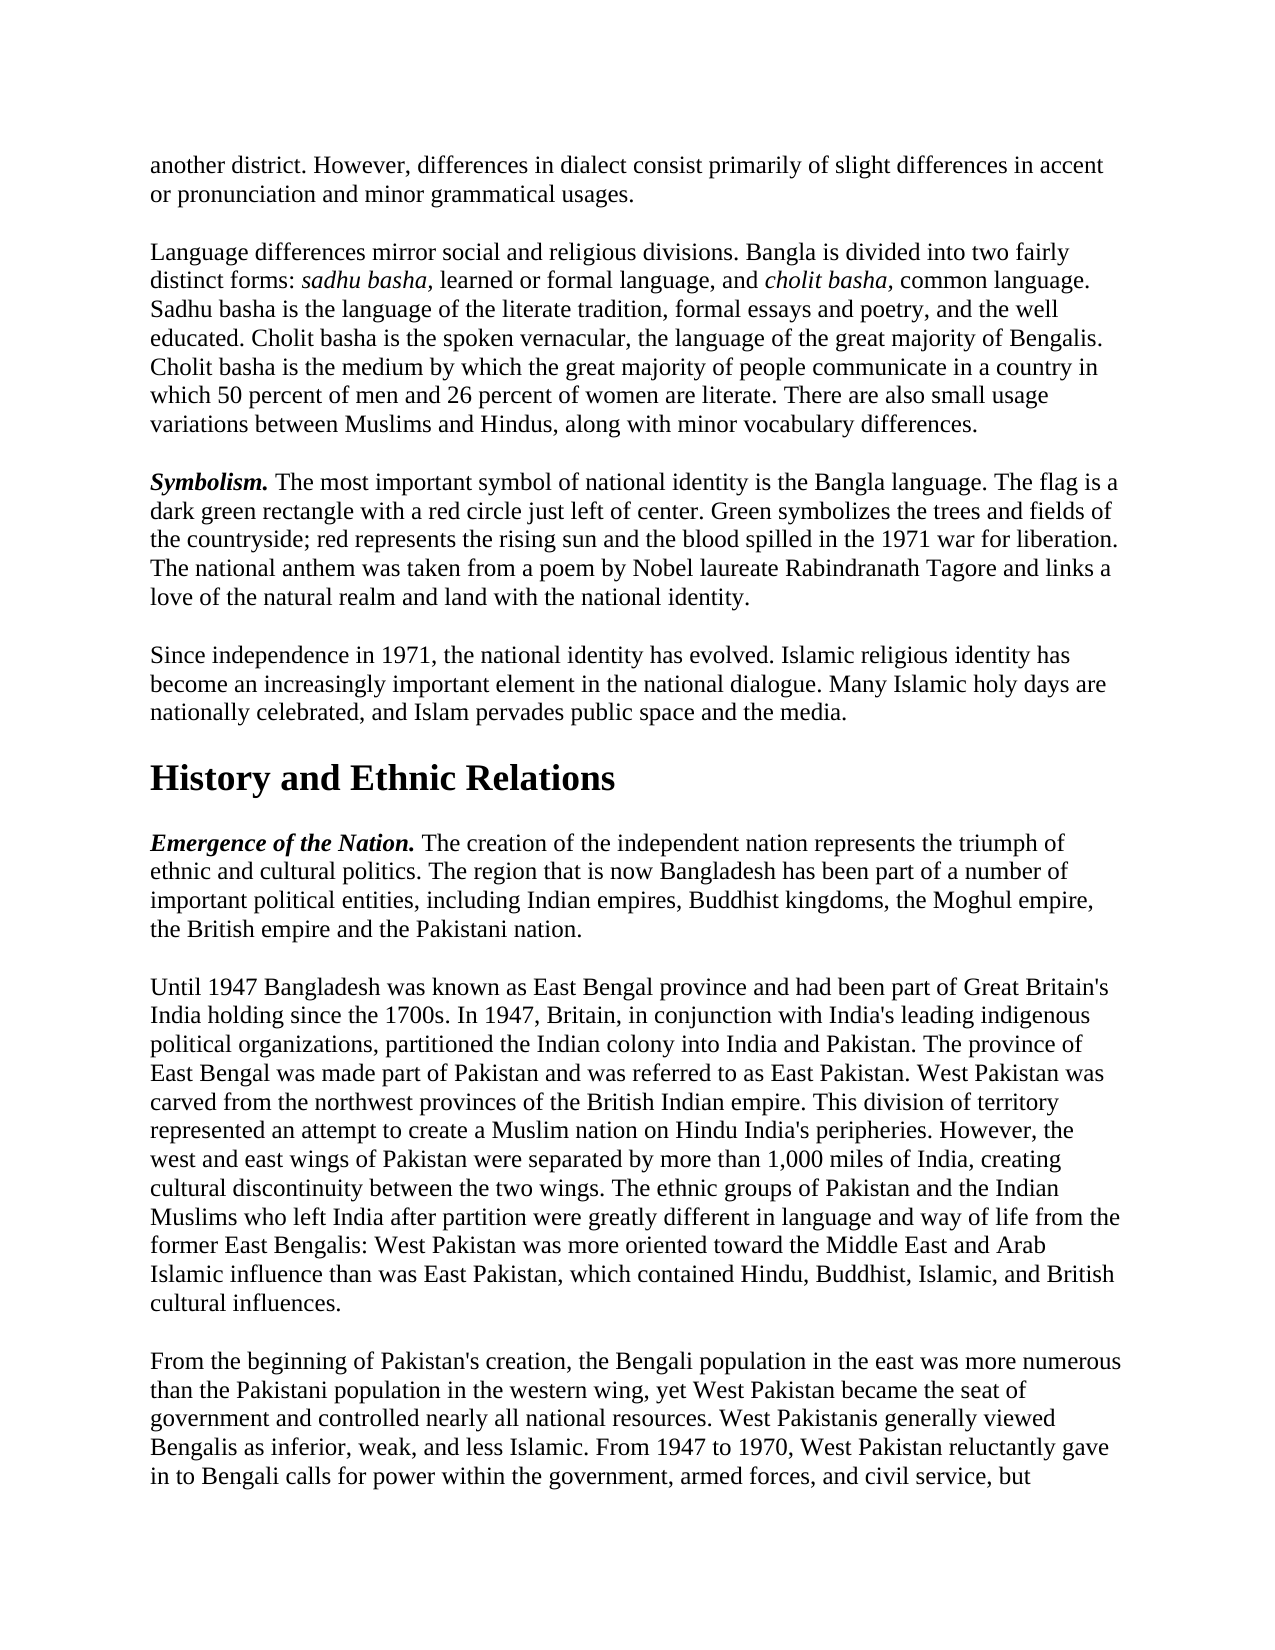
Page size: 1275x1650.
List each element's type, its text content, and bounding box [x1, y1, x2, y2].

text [150, 150, 1125, 207]
text History and Ethnic Relations [150, 755, 1125, 798]
text Since independence in 1971, the national identity has evolved. Islamic religious identity has become an increasingly important element in the national dialogue. Many Islamic holy days are nationally celebrated, and Islam pervades public space and the media. [150, 640, 1125, 726]
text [150, 1346, 1125, 1490]
text Until 1947 Bangladesh was known as East Bengal province and had been part of Great Britain's India holding since the 1700s. In 1947, Britain, in conjunction with India's leading indigenous political organizations, partitioned the Indian colony into India and Pakistan. The province of East Bengal was made part of Pakistan and was referred to as East Pakistan. West Pakistan was carved from the northwest provinces of the British Indian empire. This division of territory represented an attempt to create a Muslim nation on Hindu India's peripheries. However, the west and east wings of Pakistan were separated by more than 1,000 miles of India, creating cultural discontinuity between the two wings. The ethnic groups of Pakistan and the Indian Muslims who left India after partition were greatly different in language and way of life from the former East Bengalis: West Pakistan was more oriented toward the Middle East and Arab Islamic influence than was East Pakistan, which contained Hindu, Buddhist, Islamic, and British cultural influences. [150, 972, 1125, 1317]
text Symbolism. The most important symbol of national identity is the Bangla language. The flag is a dark green rectangle with a red circle just left of center. Green symbolizes the trees and fields of the countryside; red represents the rising sun and the blood spilled in the 1971 war for liberation. The national anthem was taken from a poem by Nobel laureate Rabindranath Tagore and links a love of the natural realm and land with the national identity. [150, 467, 1125, 611]
text Emergence of the Nation. The creation of the independent nation represents the triumph of ethnic and cultural politics. The region that is now Bangladesh has been part of a number of important political entities, including Indian empires, Buddhist kingdoms, the Moghul empire, the British empire and the Pakistani nation. [150, 828, 1125, 943]
text Language differences mirror social and religious divisions. Bangla is divided into two fairly distinct forms: sadhu basha, learned or formal language, and cholit basha, common language. Sadhu basha is the language of the literate tradition, formal essays and poetry, and the well educated. Cholit basha is the spoken vernacular, the language of the great majority of Bengalis. Cholit basha is the medium by which the great majority of people communicate in a country in which 50 percent of men and 26 percent of women are literate. There are also small usage variations between Muslims and Hindus, along with minor vocabulary differences. [150, 237, 1125, 438]
